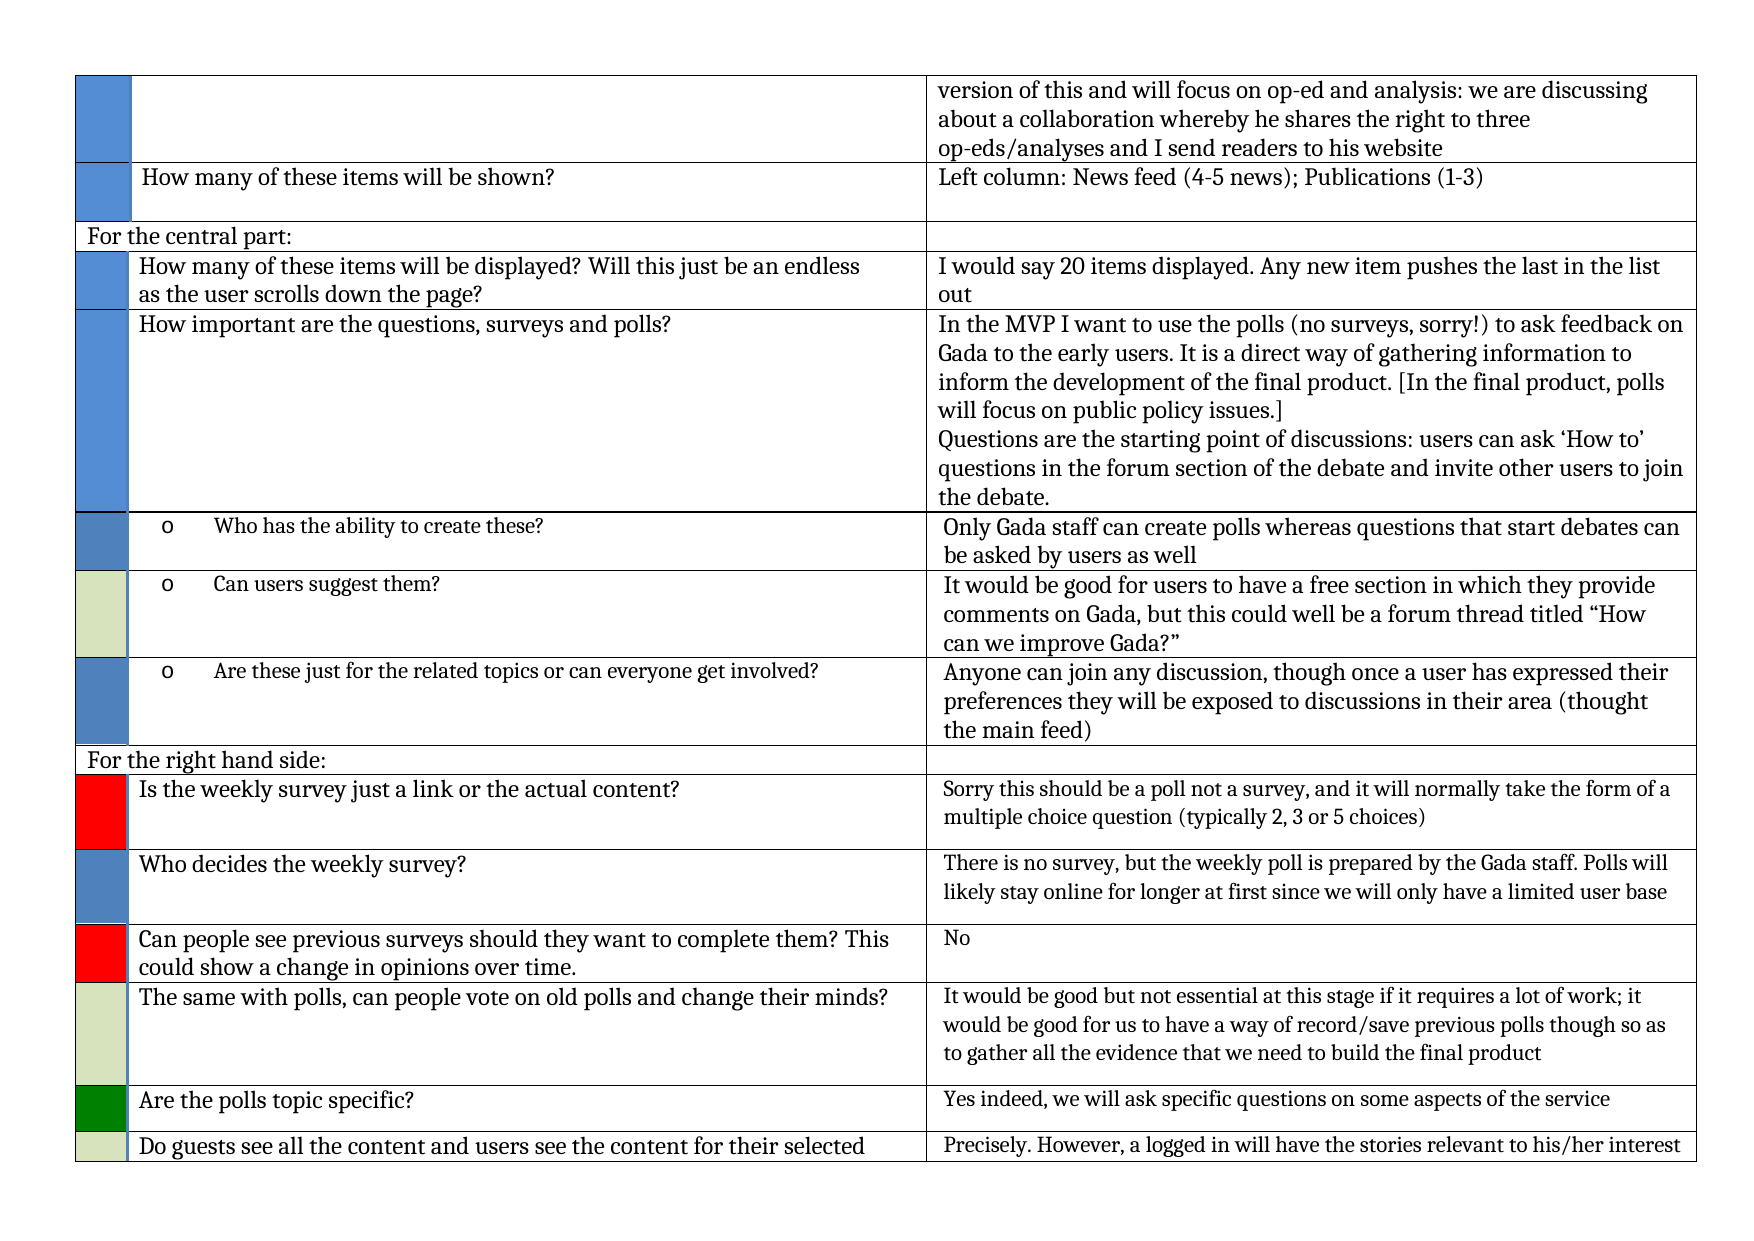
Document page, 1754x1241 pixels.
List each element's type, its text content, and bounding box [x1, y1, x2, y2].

table_cell For the central part: [76, 222, 926, 251]
table_cell [76, 983, 126, 1085]
table_cell [76, 850, 126, 923]
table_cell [927, 1132, 1696, 1161]
table_cell [76, 925, 126, 982]
table_cell [76, 571, 126, 657]
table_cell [129, 1132, 926, 1161]
table_cell [76, 1132, 126, 1161]
table_cell How many of these items will be displayed? Will this just be an endless as the user scrolls down the page? [129, 252, 926, 309]
table_cell There is no survey, but the weekly poll is prepared by the Gada staff. Polls will likely stay online for longer at first since we will only have a limited user base [927, 850, 1696, 923]
table_cell In the MVP I want to use the polls (no surveys, sorry!) to ask feedback on Gada to the early users. It is a direct way of gathering information to inform the development of the final product. [In the final product, polls will focus on public policy issues.] Questions are the starting point of discussions: users can ask ‘How to’ questions in the forum section of the debate and invite other users to join the debate. [927, 310, 1696, 511]
table_cell [927, 746, 1696, 774]
table_cell Who decides the weekly survey? [129, 850, 926, 923]
table_cell Can users suggest them? [129, 571, 926, 657]
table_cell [132, 76, 926, 162]
table_cell [76, 76, 129, 162]
table_cell Can people see previous surveys should they want to complete them? This could show a change in opinions over time. [129, 925, 926, 982]
table_cell Who has the ability to create these? [129, 513, 926, 570]
table_cell [76, 1086, 126, 1131]
table_cell [76, 658, 126, 744]
table_cell Is the weekly survey just a link or the actual content? [129, 775, 926, 849]
table_cell Left column: News feed (4-5 news); Publications (1-3) [927, 163, 1696, 221]
table_cell Yes indeed, we will ask specific questions on some aspects of the service [927, 1086, 1696, 1131]
table_cell Anyone can join any discussion, though once a user has expressed their preferences they will be exposed to discussions in their area (thought the main feed) [927, 658, 1696, 744]
table_cell The same with polls, can people vote on old polls and change their minds? [129, 983, 926, 1085]
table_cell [927, 76, 1696, 162]
table_cell Only Gada staff can create polls whereas questions that start debates can be asked by users as well [927, 513, 1696, 570]
table_cell Are the polls topic specific? [129, 1086, 926, 1131]
table_cell [76, 775, 126, 849]
table_cell Are these just for the related topics or can everyone get involved? [129, 658, 926, 744]
table_cell [76, 252, 126, 309]
table_cell How many of these items will be shown? [132, 163, 926, 221]
table_cell [927, 222, 1696, 251]
table_cell It would be good but not essential at this stage if it requires a lot of work; it would be good for us to have a way of record/save previous polls though so as to gather all the evidence that we need to build the final product [927, 983, 1696, 1085]
table_cell It would be good for users to have a free section in which they provide comments on Gada, but this could well be a forum thread titled “How can we improve Gada?” [927, 571, 1696, 657]
table_cell [76, 163, 129, 221]
table_cell How important are the questions, surveys and polls? [129, 310, 926, 511]
table_cell Sorry this should be a poll not a survey, and it will normally take the form of a multiple choice question (typically 2, 3 or 5 choices) [927, 775, 1696, 849]
table_cell [76, 513, 126, 570]
table_cell I would say 20 items displayed. Any new item pushes the last in the list out [927, 252, 1696, 309]
table_cell For the right hand side: [76, 746, 926, 774]
table_cell [76, 310, 126, 511]
table_cell No [927, 925, 1696, 982]
